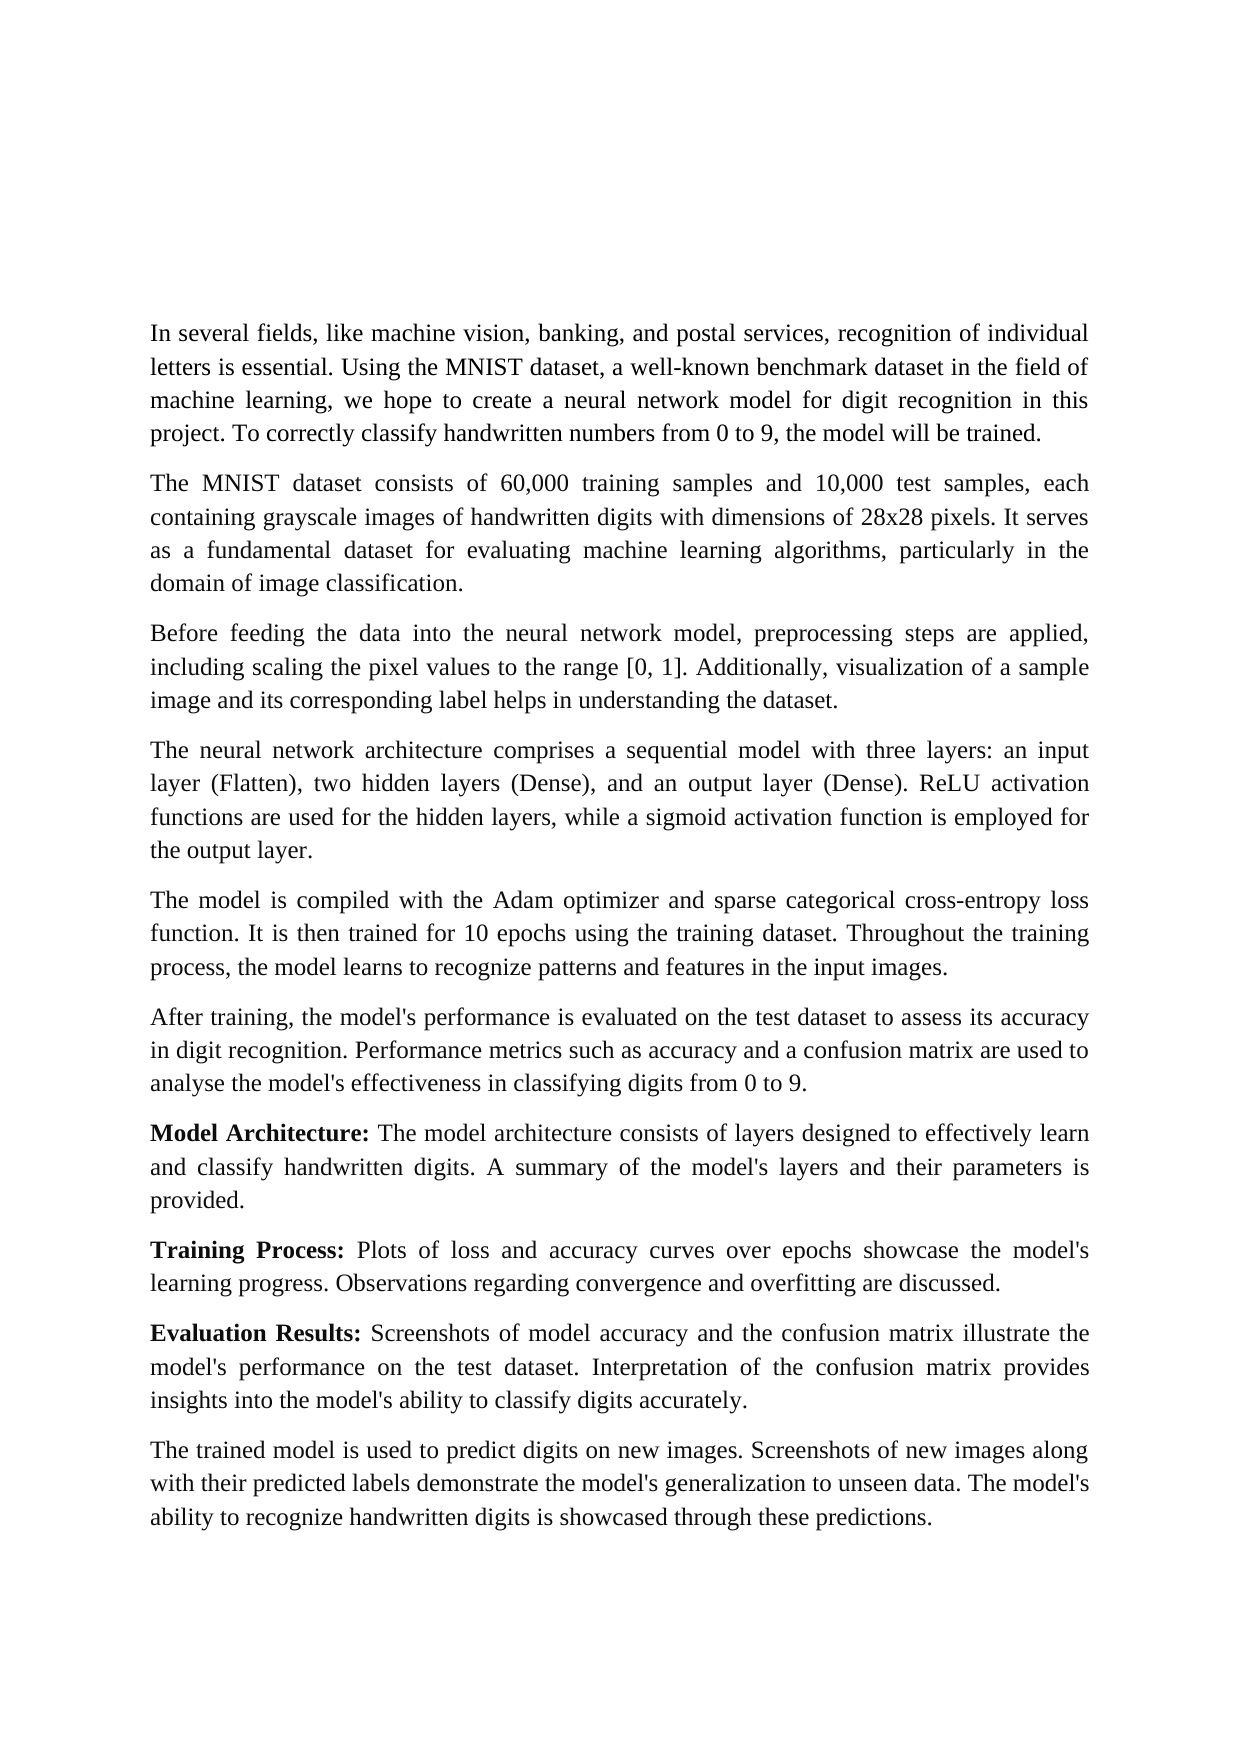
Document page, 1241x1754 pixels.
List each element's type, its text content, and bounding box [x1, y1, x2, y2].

text After training, the model's performance is evaluated on the test dataset to assess its accuracy in digit recognition. Performance metrics such as accuracy and a confusion matrix are used to analyse the model's effectiveness in classifying digits from 0 to 9. [150, 1002, 1090, 1097]
text Evaluation Results: Screenshots of model accuracy and the confusion matrix illustrate the model's performance on the test dataset. Interpretation of the confusion matrix provides insights into the model's ability to classify digits accurately. [150, 1318, 1090, 1414]
text In several fields, like machine vision, banking, and postal services, recognition of individual letters is essential. Using the MNIST dataset, a well-known benchmark dataset in the field of machine learning, we hope to create a neural network model for digit recognition in this project. To correctly classify handwritten numbers from 0 to 9, the model will be trained. [150, 318, 1090, 447]
text The model is compiled with the Adam optimizer and sparse categorical cross-entropy loss function. It is then trained for 10 epochs using the training dataset. Throughout the training process, the model learns to recognize patterns and features in the input images. [150, 885, 1090, 981]
text Before feeding the data into the neural network model, preprocessing steps are applied, including scaling the pixel values to the range [0, 1]. Additionally, visualization of a sample image and its corresponding label helps in understanding the dataset. [150, 618, 1090, 714]
text Model Architecture: The model architecture consists of layers designed to effectively learn and classify handwritten digits. A summary of the model's layers and their parameters is provided. [150, 1118, 1090, 1214]
text The trained model is used to predict digits on new images. Screenshots of new images along with their predicted labels demonstrate the model's generalization to unseen data. The model's ability to recognize handwritten digits is showcased through these predictions. [150, 1435, 1090, 1531]
text The neural network architecture comprises a sequential model with three layers: an input layer (Flatten), two hidden layers (Dense), and an output layer (Dense). ReLU activation functions are used for the hidden layers, while a sigmoid activation function is employed for the output layer. [150, 735, 1090, 864]
text Training Process: Plots of loss and accuracy curves over epochs showcase the model's learning progress. Observations regarding convergence and overfitting are discussed. [150, 1235, 1090, 1297]
text The MNIST dataset consists of 60,000 training samples and 10,000 test samples, each containing grayscale images of handwritten digits with dimensions of 28x28 pixels. It serves as a fundamental dataset for evaluating machine learning algorithms, particularly in the domain of image classification. [150, 468, 1090, 597]
